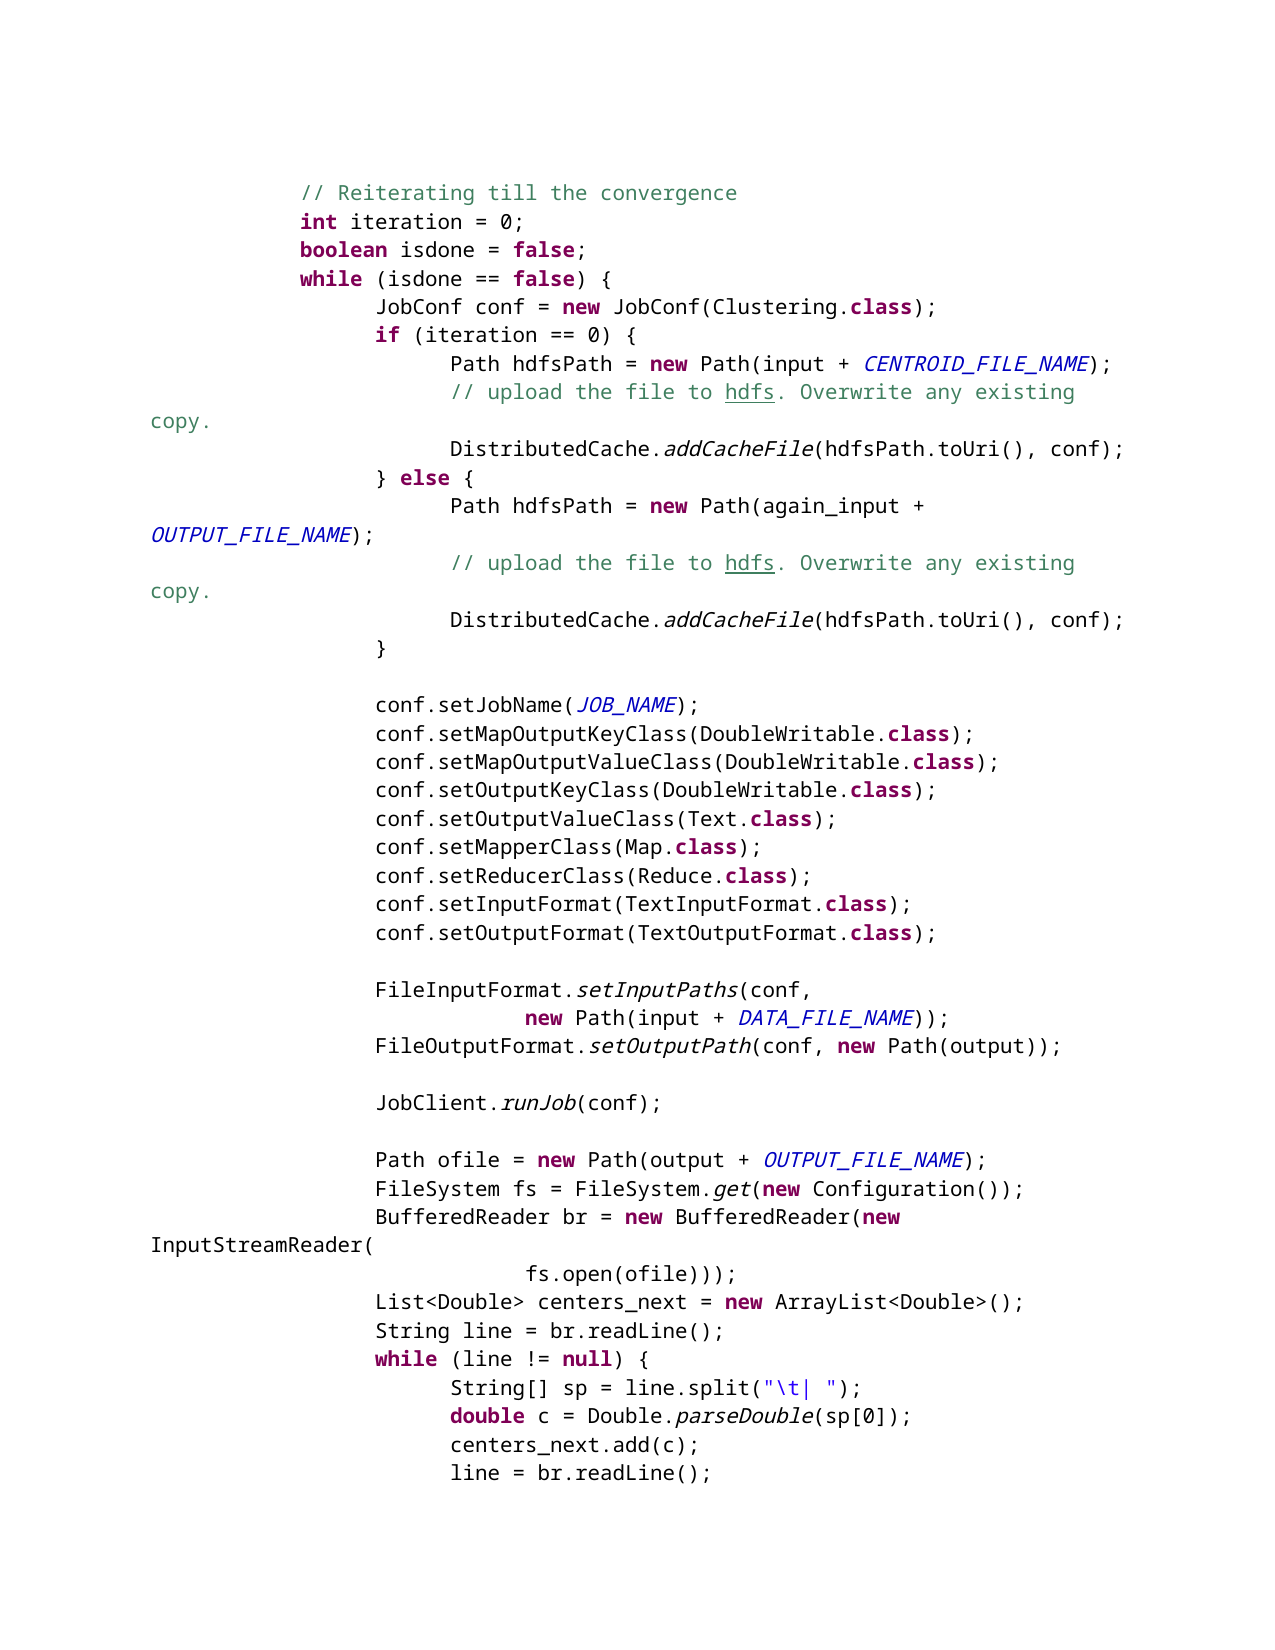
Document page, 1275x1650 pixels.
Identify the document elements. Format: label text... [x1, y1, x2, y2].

text // Reiterating till the convergence [150, 178, 1125, 207]
text if (iteration == 0) { [150, 321, 1125, 349]
text conf.setMapOutputValueClass(DoubleWritable.class); [150, 747, 1125, 776]
text conf.setMapperClass(Map.class); [150, 832, 1125, 861]
text FileOutputFormat.setOutputPath(conf, new Path(output)); [150, 1032, 1125, 1060]
text DistributedCache.addCacheFile(hdfsPath.toUri(), conf); [150, 605, 1125, 633]
text fs.open(ofile))); [150, 1259, 1125, 1287]
text centers_next.add(c); [150, 1430, 1125, 1458]
text conf.setReducerClass(Reduce.class); [150, 861, 1125, 889]
text while (isdone == false) { [150, 264, 1125, 292]
text conf.setOutputValueClass(Text.class); [150, 804, 1125, 832]
text int iteration = 0; [150, 207, 1125, 235]
text new Path(input + DATA_FILE_NAME)); [150, 1003, 1125, 1032]
text line = br.readLine(); [150, 1458, 1125, 1487]
text } else { [150, 463, 1125, 491]
text while (line != null) { [150, 1344, 1125, 1373]
text boolean isdone = false; [150, 235, 1125, 264]
text String[] sp = line.split("\t| "); [150, 1373, 1125, 1401]
text BufferedReader br = new BufferedReader(new InputStreamReader( [150, 1202, 1125, 1259]
text FileInputFormat.setInputPaths(conf, [150, 975, 1125, 1003]
text DistributedCache.addCacheFile(hdfsPath.toUri(), conf); [150, 434, 1125, 463]
text JobConf conf = new JobConf(Clustering.class); [150, 292, 1125, 321]
text List<Double> centers_next = new ArrayList<Double>(); [150, 1287, 1125, 1316]
text JobClient.runJob(conf); [150, 1088, 1125, 1117]
text conf.setInputFormat(TextInputFormat.class); [150, 889, 1125, 918]
text // upload the file to hdfs. Overwrite any existing copy. [150, 377, 1125, 434]
text String line = br.readLine(); [150, 1316, 1125, 1344]
text } [150, 633, 1125, 662]
text FileSystem fs = FileSystem.get(new Configuration()); [150, 1174, 1125, 1202]
text // upload the file to hdfs. Overwrite any existing copy. [150, 548, 1125, 605]
text Path ofile = new Path(output + OUTPUT_FILE_NAME); [150, 1145, 1125, 1174]
text conf.setOutputKeyClass(DoubleWritable.class); [150, 776, 1125, 804]
text double c = Double.parseDouble(sp[0]); [150, 1401, 1125, 1430]
text Path hdfsPath = new Path(input + CENTROID_FILE_NAME); [150, 349, 1125, 377]
text conf.setJobName(JOB_NAME); [150, 690, 1125, 719]
text Path hdfsPath = new Path(again_input + OUTPUT_FILE_NAME); [150, 491, 1125, 548]
text conf.setOutputFormat(TextOutputFormat.class); [150, 918, 1125, 946]
text conf.setMapOutputKeyClass(DoubleWritable.class); [150, 719, 1125, 747]
